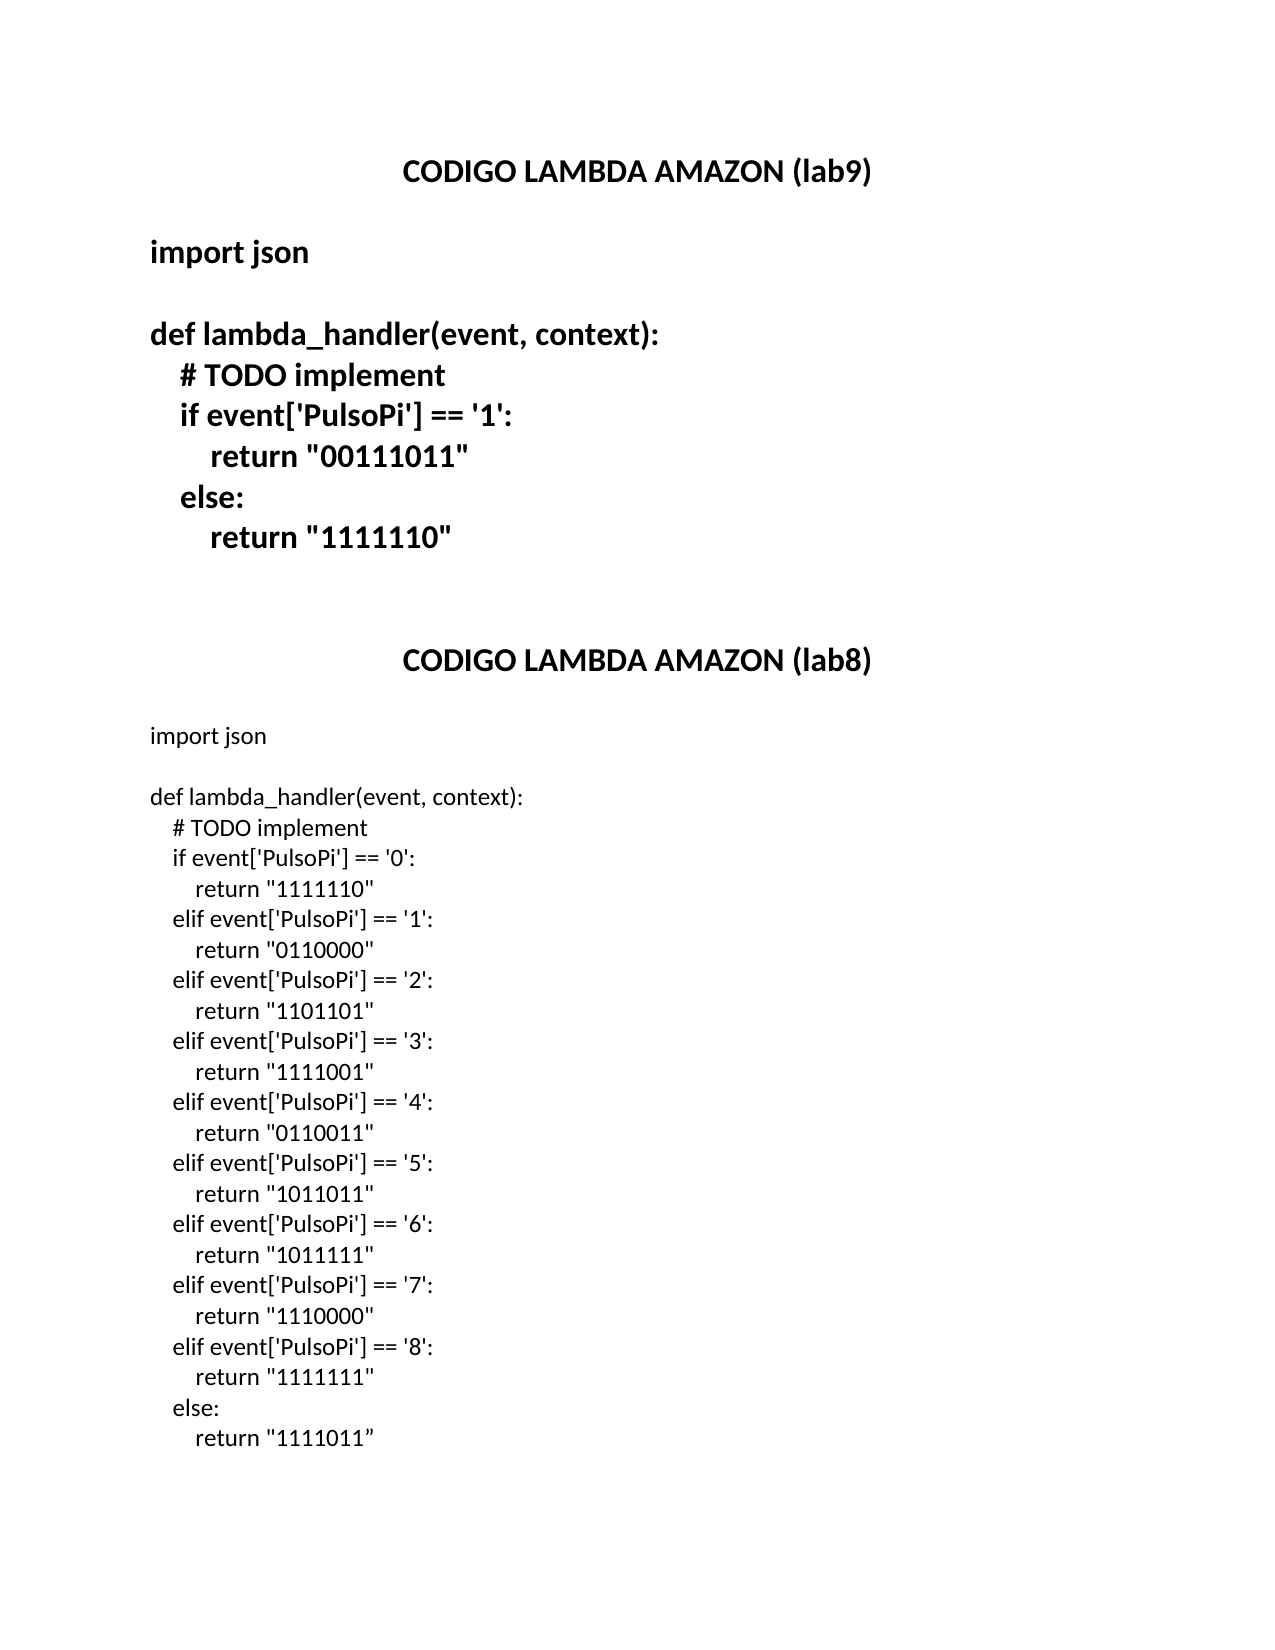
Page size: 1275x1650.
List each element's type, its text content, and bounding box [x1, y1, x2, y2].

text elif event['PulsoPi'] == '1': [150, 903, 1125, 934]
text elif event['PulsoPi'] == '8': [150, 1331, 1125, 1361]
text elif event['PulsoPi'] == '2': [150, 964, 1125, 995]
text import json [150, 231, 1125, 272]
text if event['PulsoPi'] == '0': [150, 842, 1125, 873]
text return "1111111" [150, 1361, 1125, 1392]
text import json [150, 720, 1125, 751]
text else: [150, 476, 1125, 517]
text return "0110000" [150, 934, 1125, 964]
text def lambda_handler(event, context): [150, 313, 1125, 354]
text # TODO implement [150, 354, 1125, 394]
text return "0110011" [150, 1117, 1125, 1147]
text elif event['PulsoPi'] == '7': [150, 1269, 1125, 1300]
text if event['PulsoPi'] == '1': [150, 394, 1125, 435]
text return "1111011” [150, 1422, 1125, 1453]
text CODIGO LAMBDA AMAZON (lab9) [150, 150, 1125, 191]
text return "1011111" [150, 1239, 1125, 1269]
text return "00111011" [150, 435, 1125, 476]
text return "1111110" [150, 873, 1125, 903]
text return "1110000" [150, 1300, 1125, 1331]
text elif event['PulsoPi'] == '4': [150, 1086, 1125, 1117]
text elif event['PulsoPi'] == '5': [150, 1147, 1125, 1178]
text return "1111110" [150, 517, 1125, 557]
text elif event['PulsoPi'] == '3': [150, 1025, 1125, 1056]
text return "1011011" [150, 1178, 1125, 1208]
text return "1101101" [150, 995, 1125, 1025]
text CODIGO LAMBDA AMAZON (lab8) [150, 639, 1125, 679]
text def lambda_handler(event, context): [150, 781, 1125, 812]
text elif event['PulsoPi'] == '6': [150, 1208, 1125, 1239]
text else: [150, 1392, 1125, 1422]
text return "1111001" [150, 1056, 1125, 1086]
text # TODO implement [150, 812, 1125, 842]
